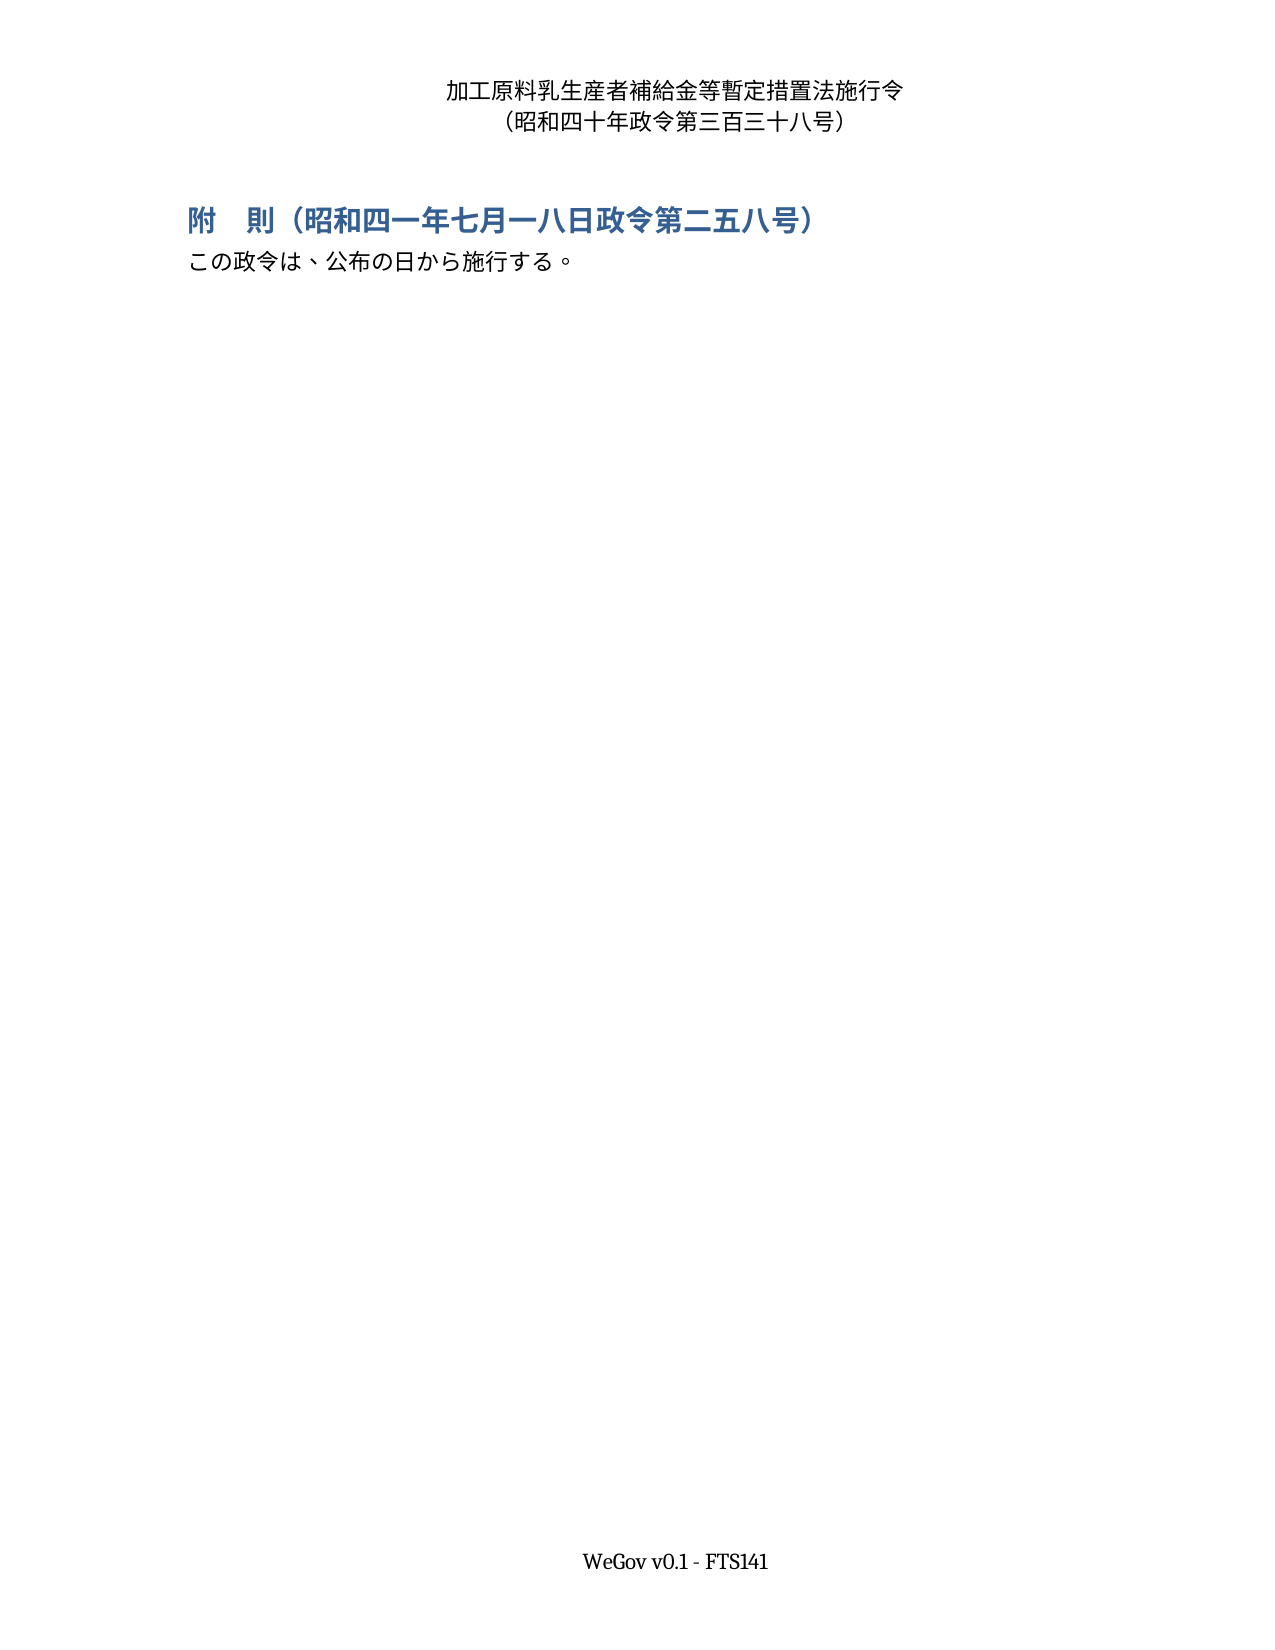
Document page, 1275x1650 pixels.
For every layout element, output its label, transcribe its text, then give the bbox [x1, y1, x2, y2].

subtitle 附 則（昭和四一年七月一八日政令第二五八号） [187, 200, 1087, 240]
text この政令は、公布の日から施行する。 [187, 246, 1087, 277]
